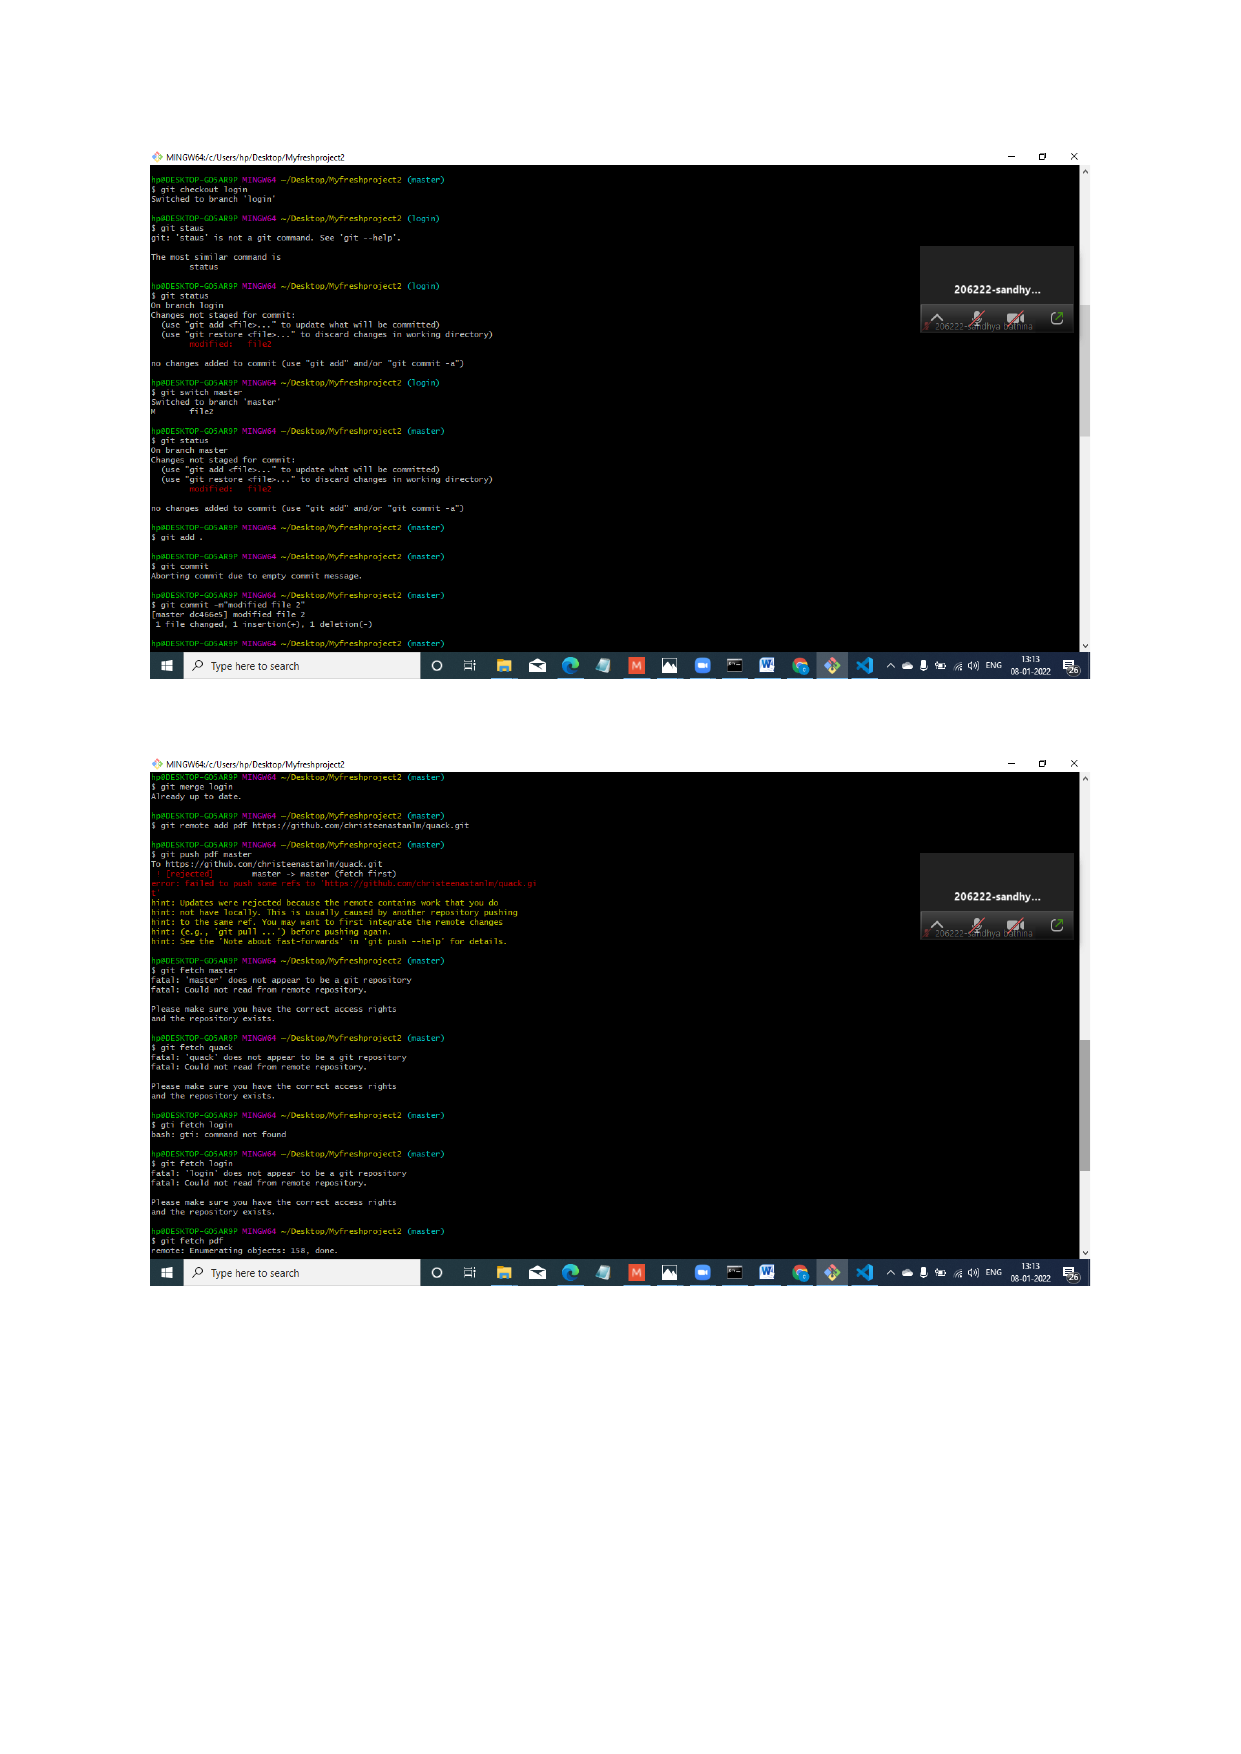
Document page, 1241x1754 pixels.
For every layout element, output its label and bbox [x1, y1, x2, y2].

picture [150, 150, 1091, 679]
picture [150, 756, 1091, 1286]
